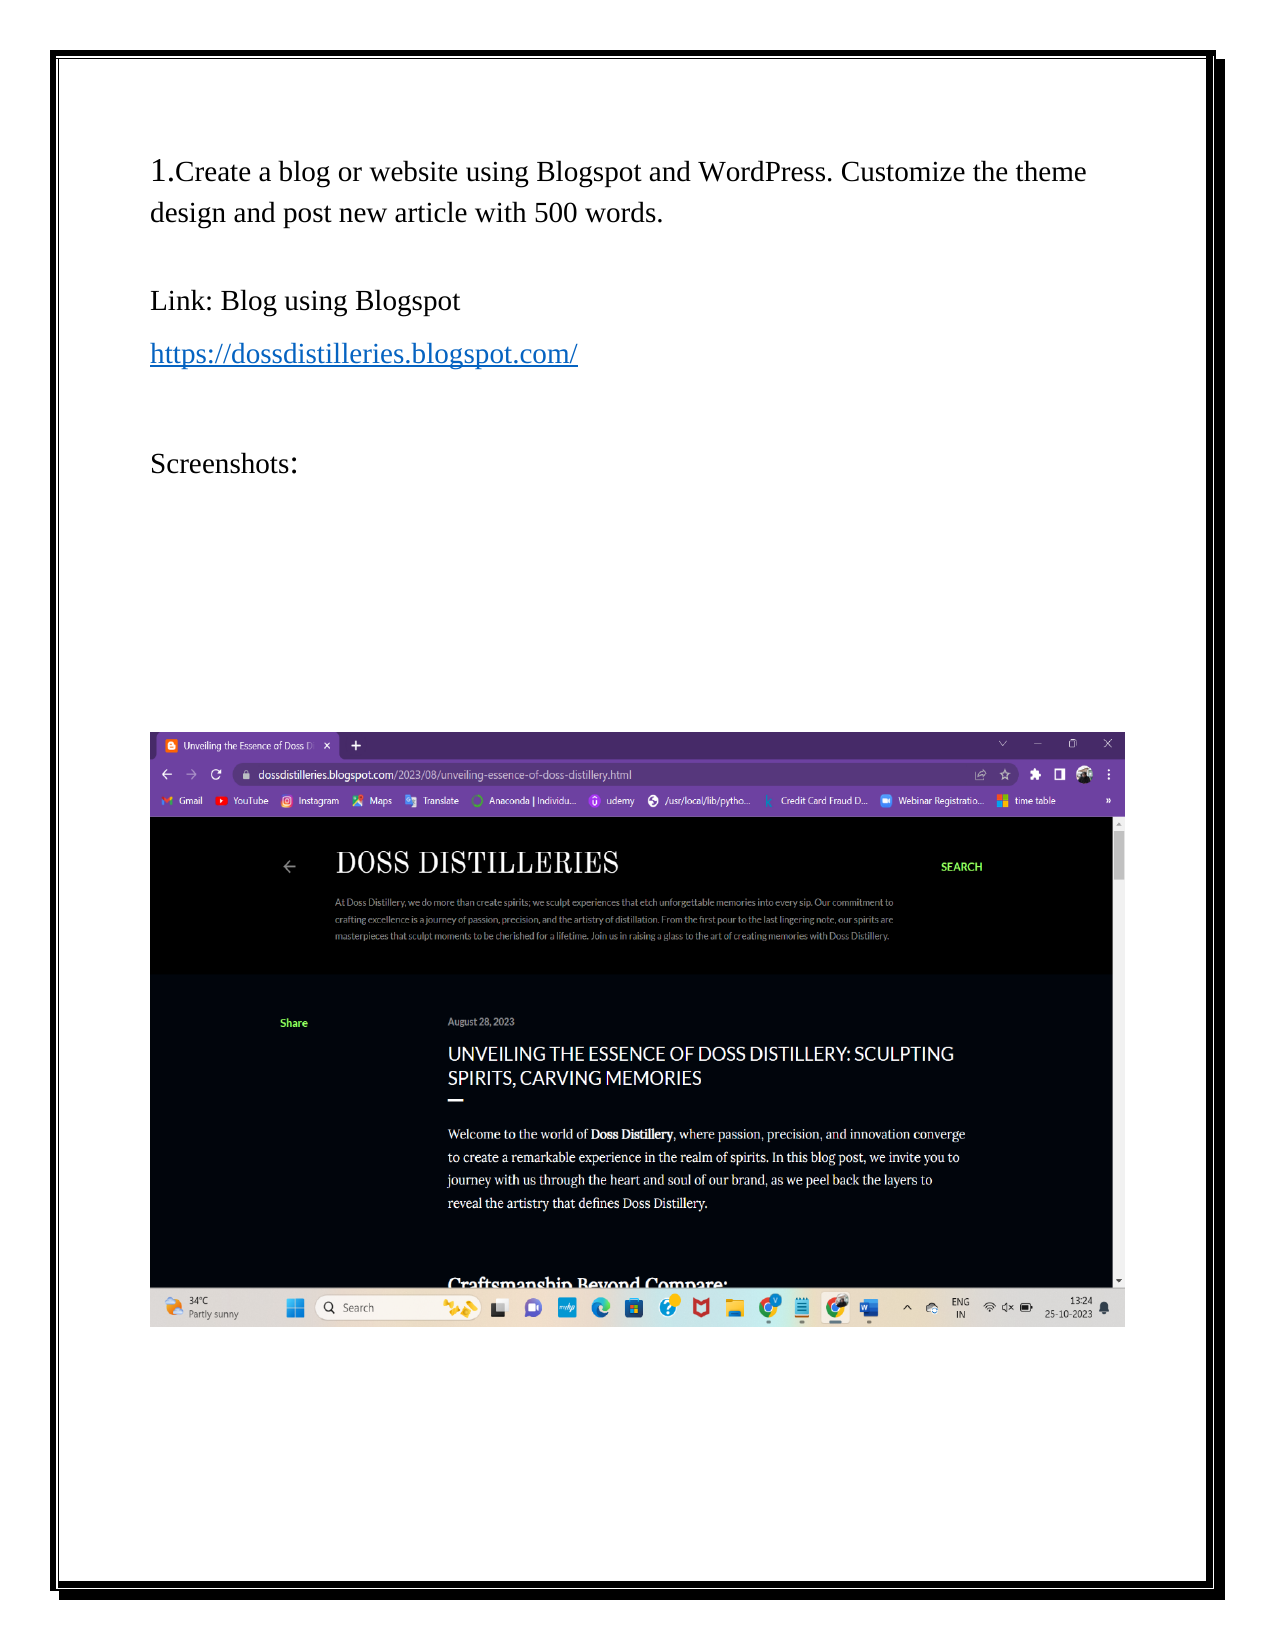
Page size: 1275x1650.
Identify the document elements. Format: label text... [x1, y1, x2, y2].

text https://dossdistilleries.blogspot.com/ [150, 336, 1116, 370]
picture [150, 732, 1125, 1327]
text Link: Blog using Blogspot [150, 283, 1116, 317]
text 1.Create a blog or website using Blogspot and WordPress. Customize the theme design and post new article with 500 words. [150, 150, 1116, 229]
text Screenshots: [150, 442, 1116, 480]
